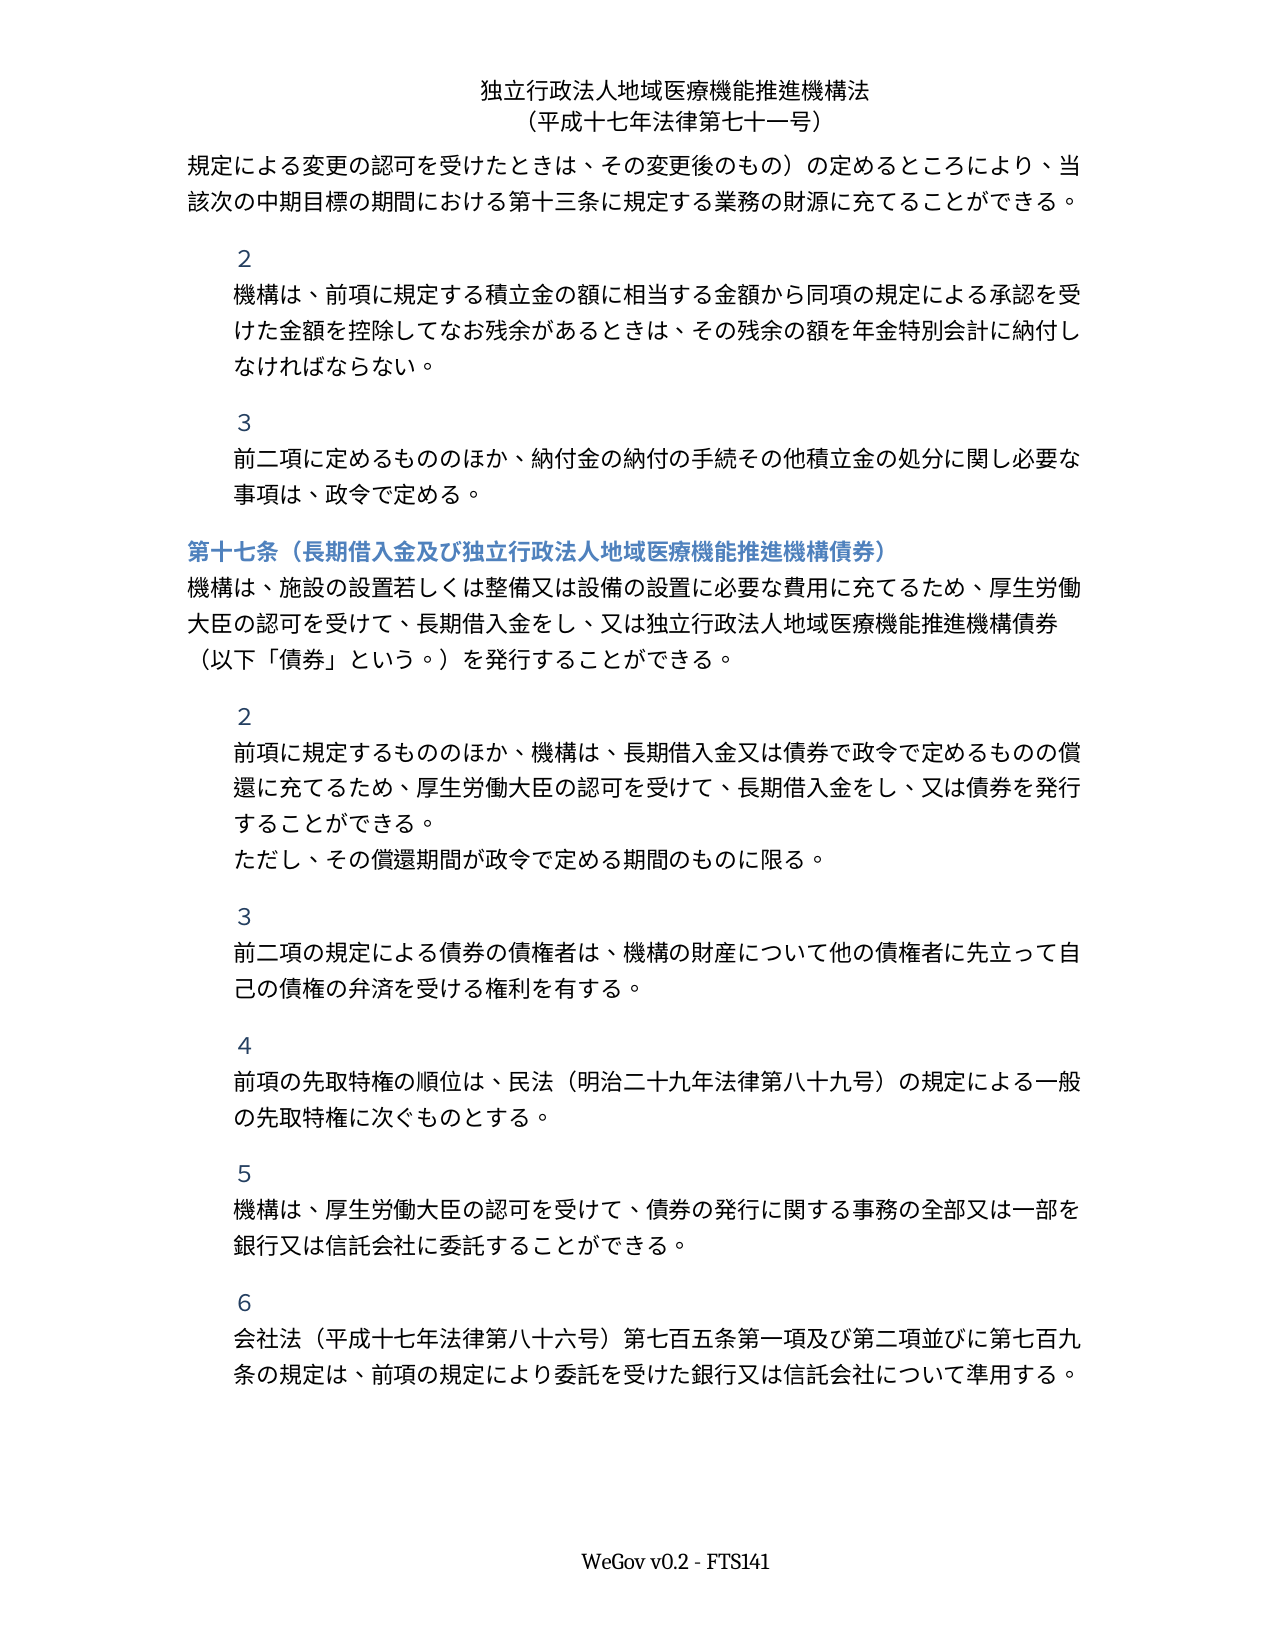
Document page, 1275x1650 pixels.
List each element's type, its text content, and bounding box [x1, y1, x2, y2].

text 機構は、前項に規定する積立金の額に相当する金額から同項の規定による承認を受けた金額を控除してなお残余があるときは、その残余の額を年金特別会計に納付しなければならない。 [233, 279, 1087, 382]
text 前二項の規定による債券の債権者は、機構の財産について他の債権者に先立って自己の債権の弁済を受ける権利を有する。 [233, 937, 1087, 1004]
subtitle ２ [233, 243, 1087, 274]
subtitle ３ [233, 407, 1087, 438]
subtitle ５ [233, 1158, 1087, 1189]
subtitle ２ [233, 701, 1087, 732]
subtitle ４ [233, 1030, 1087, 1061]
subtitle ３ [233, 901, 1087, 932]
subtitle ６ [233, 1287, 1087, 1318]
text 前二項に定めるもののほか、納付金の納付の手続その他積立金の処分に関し必要な事項は、政令で定める。 [233, 443, 1087, 510]
text 前項の先取特権の順位は、民法（明治二十九年法律第八十九号）の規定による一般の先取特権に次ぐものとする。 [233, 1066, 1087, 1133]
text 会社法（平成十七年法律第八十六号）第七百五条第一項及び第二項並びに第七百九条の規定は、前項の規定により委託を受けた銀行又は信託会社について準用する。 [233, 1323, 1087, 1390]
subtitle 第十七条（長期借入金及び独立行政法人地域医療機能推進機構債券） [187, 536, 1087, 567]
text 機構は、厚生労働大臣の認可を受けて、債券の発行に関する事務の全部又は一部を銀行又は信託会社に委託することができる。 [233, 1194, 1087, 1261]
text 機構は、施設の設置若しくは整備又は設備の設置に必要な費用に充てるため、厚生労働大臣の認可を受けて、長期借入金をし、又は独立行政法人地域医療機能推進機構債券（以下「債券」という。）を発行することができる。 [187, 572, 1087, 675]
text 前項に規定するもののほか、機構は、長期借入金又は債券で政令で定めるものの償還に充てるため、厚生労働大臣の認可を受けて、長期借入金をし、又は債券を発行することができる。 ただし、その償還期間が政令で定める期間のものに限る。 [233, 736, 1087, 876]
